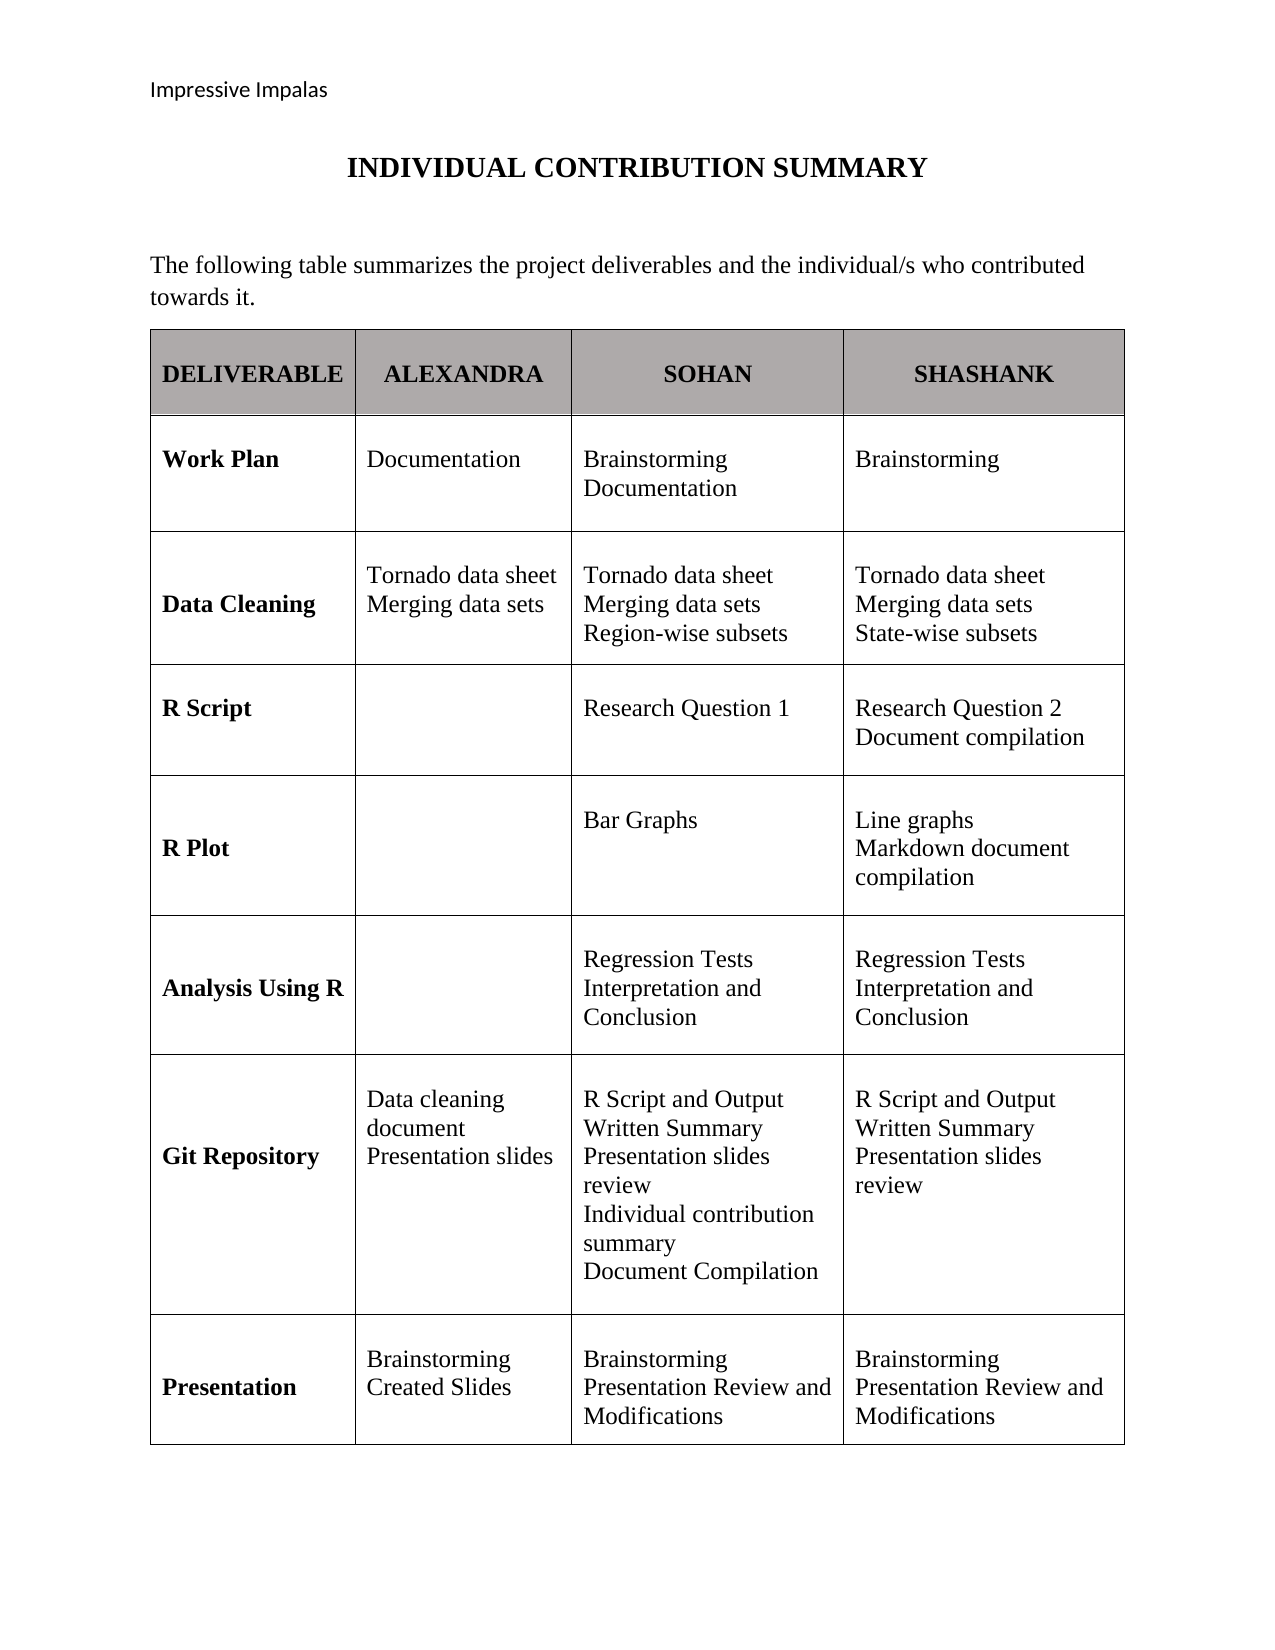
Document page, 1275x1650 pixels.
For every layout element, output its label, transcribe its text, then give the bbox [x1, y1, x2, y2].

table_cell Presentation [151, 1315, 355, 1444]
table_cell Data cleaning document Presentation slides [356, 1055, 571, 1314]
table_cell Research Question 1 [572, 665, 843, 775]
table_cell Brainstorming Documentation [572, 416, 843, 531]
table_cell Git Repository [151, 1055, 355, 1314]
text INDIVIDUAL CONTRIBUTION SUMMARY [150, 150, 1125, 183]
table_cell Regression Tests Interpretation and Conclusion [844, 916, 1124, 1054]
table_cell Work Plan [151, 416, 355, 531]
table_cell [356, 776, 571, 914]
table_cell R Script [151, 665, 355, 775]
table_cell Line graphs Markdown document compilation [844, 776, 1124, 914]
table_cell Bar Graphs [572, 776, 843, 914]
table_cell Regression Tests Interpretation and Conclusion [572, 916, 843, 1054]
table_cell Brainstorming Created Slides [356, 1315, 571, 1444]
table_cell Tornado data sheet Merging data sets [356, 532, 571, 663]
table_cell Brainstorming [844, 416, 1124, 531]
table_header SHASHANK [844, 330, 1124, 414]
table_cell Brainstorming Presentation Review and Modifications [572, 1315, 843, 1444]
table_cell Tornado data sheet Merging data sets Region-wise subsets [572, 532, 843, 663]
table_cell R Script and Output Written Summary Presentation slides review Individual contribution summary Document Compilation [572, 1055, 843, 1314]
table_cell Analysis Using R [151, 916, 355, 1054]
table_cell [356, 665, 571, 775]
table_cell R Plot [151, 776, 355, 914]
table_cell Brainstorming Presentation Review and Modifications [844, 1315, 1124, 1444]
table_header DELIVERABLE [151, 330, 355, 414]
table_cell Data Cleaning [151, 532, 355, 663]
table_header ALEXANDRA [356, 330, 571, 414]
text The following table summarizes the project deliverables and the individual/s who contributed towards it. [150, 251, 1125, 310]
table_cell [356, 916, 571, 1054]
table_cell Documentation [356, 416, 571, 531]
table_cell Tornado data sheet Merging data sets State-wise subsets [844, 532, 1124, 663]
table_cell R Script and Output Written Summary Presentation slides review [844, 1055, 1124, 1314]
table_cell Research Question 2 Document compilation [844, 665, 1124, 775]
table_header SOHAN [572, 330, 843, 414]
